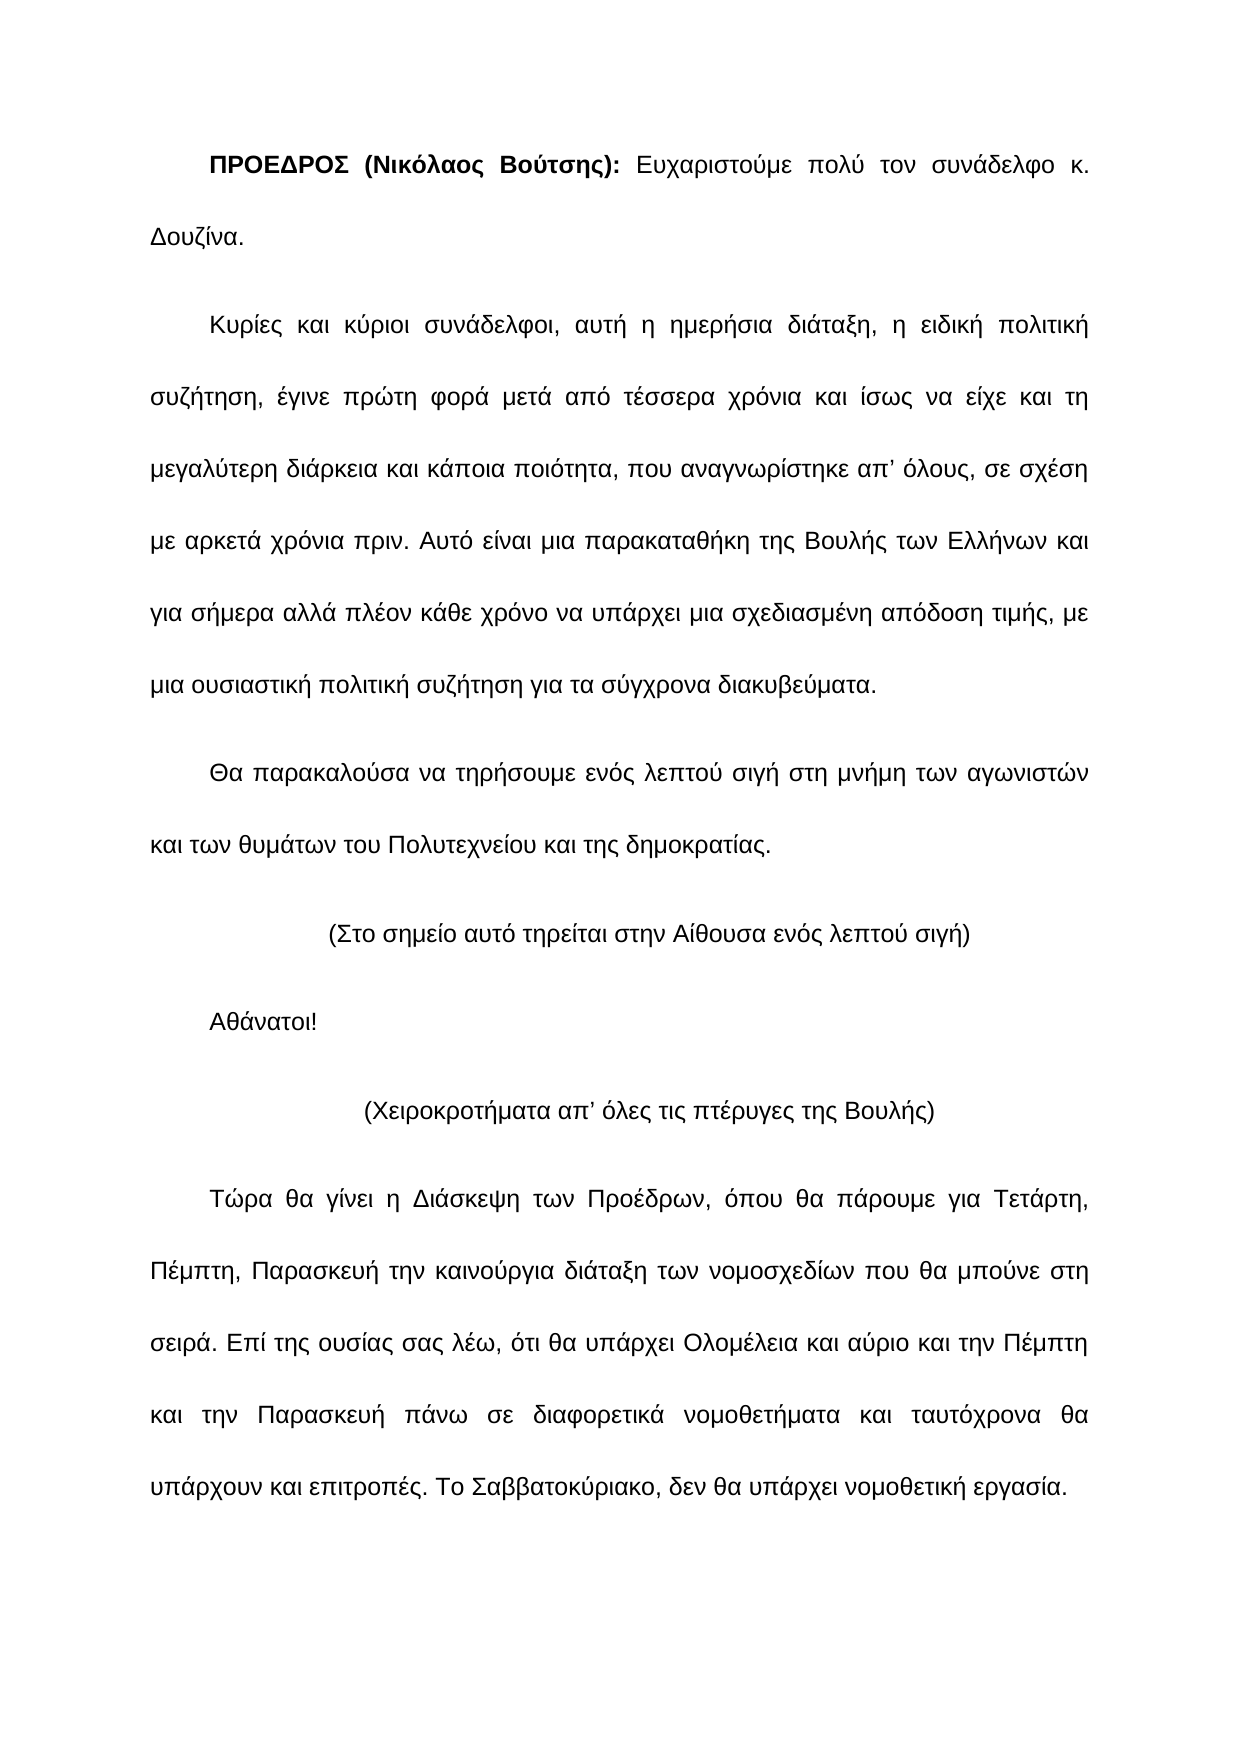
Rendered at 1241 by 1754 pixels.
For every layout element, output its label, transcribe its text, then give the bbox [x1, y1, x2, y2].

text (Στο σημείο αυτό τηρείται στην Αίθουσα ενός λεπτού σιγή) [150, 919, 1090, 947]
text Κυρίες και κύριοι συνάδελφοι, αυτή η ημερήσια διάταξη, η ειδική πολιτική συζήτηση, έγινε πρώτη φορά μετά από τέσσερα χρόνια και ίσως να είχε και τη μεγαλύτερη διάρκεια και κάποια ποιότητα, που αναγνωρίστηκε απ’ όλους, σε σχέση με αρκετά χρόνια πριν. Αυτό είναι μια παρακαταθήκη της Βουλής των Ελλήνων και για σήμερα αλλά πλέον κάθε χρόνο να υπάρχει μια σχεδιασμένη απόδοση τιμής, με μια ουσιαστική πολιτική συζήτηση για τα σύγχρονα διακυβεύματα. [150, 310, 1090, 698]
text Θα παρακαλούσα να τηρήσουμε ενός λεπτού σιγή στη μνήμη των αγωνιστών και των θυμάτων του Πολυτεχνείου και της δημοκρατίας. [150, 758, 1090, 859]
text ΠΡΟΕΔΡΟΣ (Νικόλαος Βούτσης): Ευχαριστούμε πολύ τον συνάδελφο κ. Δουζίνα. [150, 150, 1090, 251]
text Αθάνατοι! [150, 1007, 1090, 1036]
text (Χειροκροτήματα απ’ όλες τις πτέρυγες της Βουλής) [150, 1096, 1090, 1124]
text Τώρα θα γίνει η Διάσκεψη των Προέδρων, όπου θα πάρουμε για Τετάρτη, Πέμπτη, Παρασκευή την καινούργια διάταξη των νομοσχεδίων που θα μπούνε στη σειρά. Επί της ουσίας σας λέω, ότι θα υπάρχει Ολομέλεια και αύριο και την Πέμπτη και την Παρασκευή πάνω σε διαφορετικά νομοθετήματα και ταυτόχρονα θα υπάρχουν και επιτροπές. Το Σαββατοκύριακο, δεν θα υπάρχει νομοθετική εργασία. [150, 1184, 1090, 1501]
